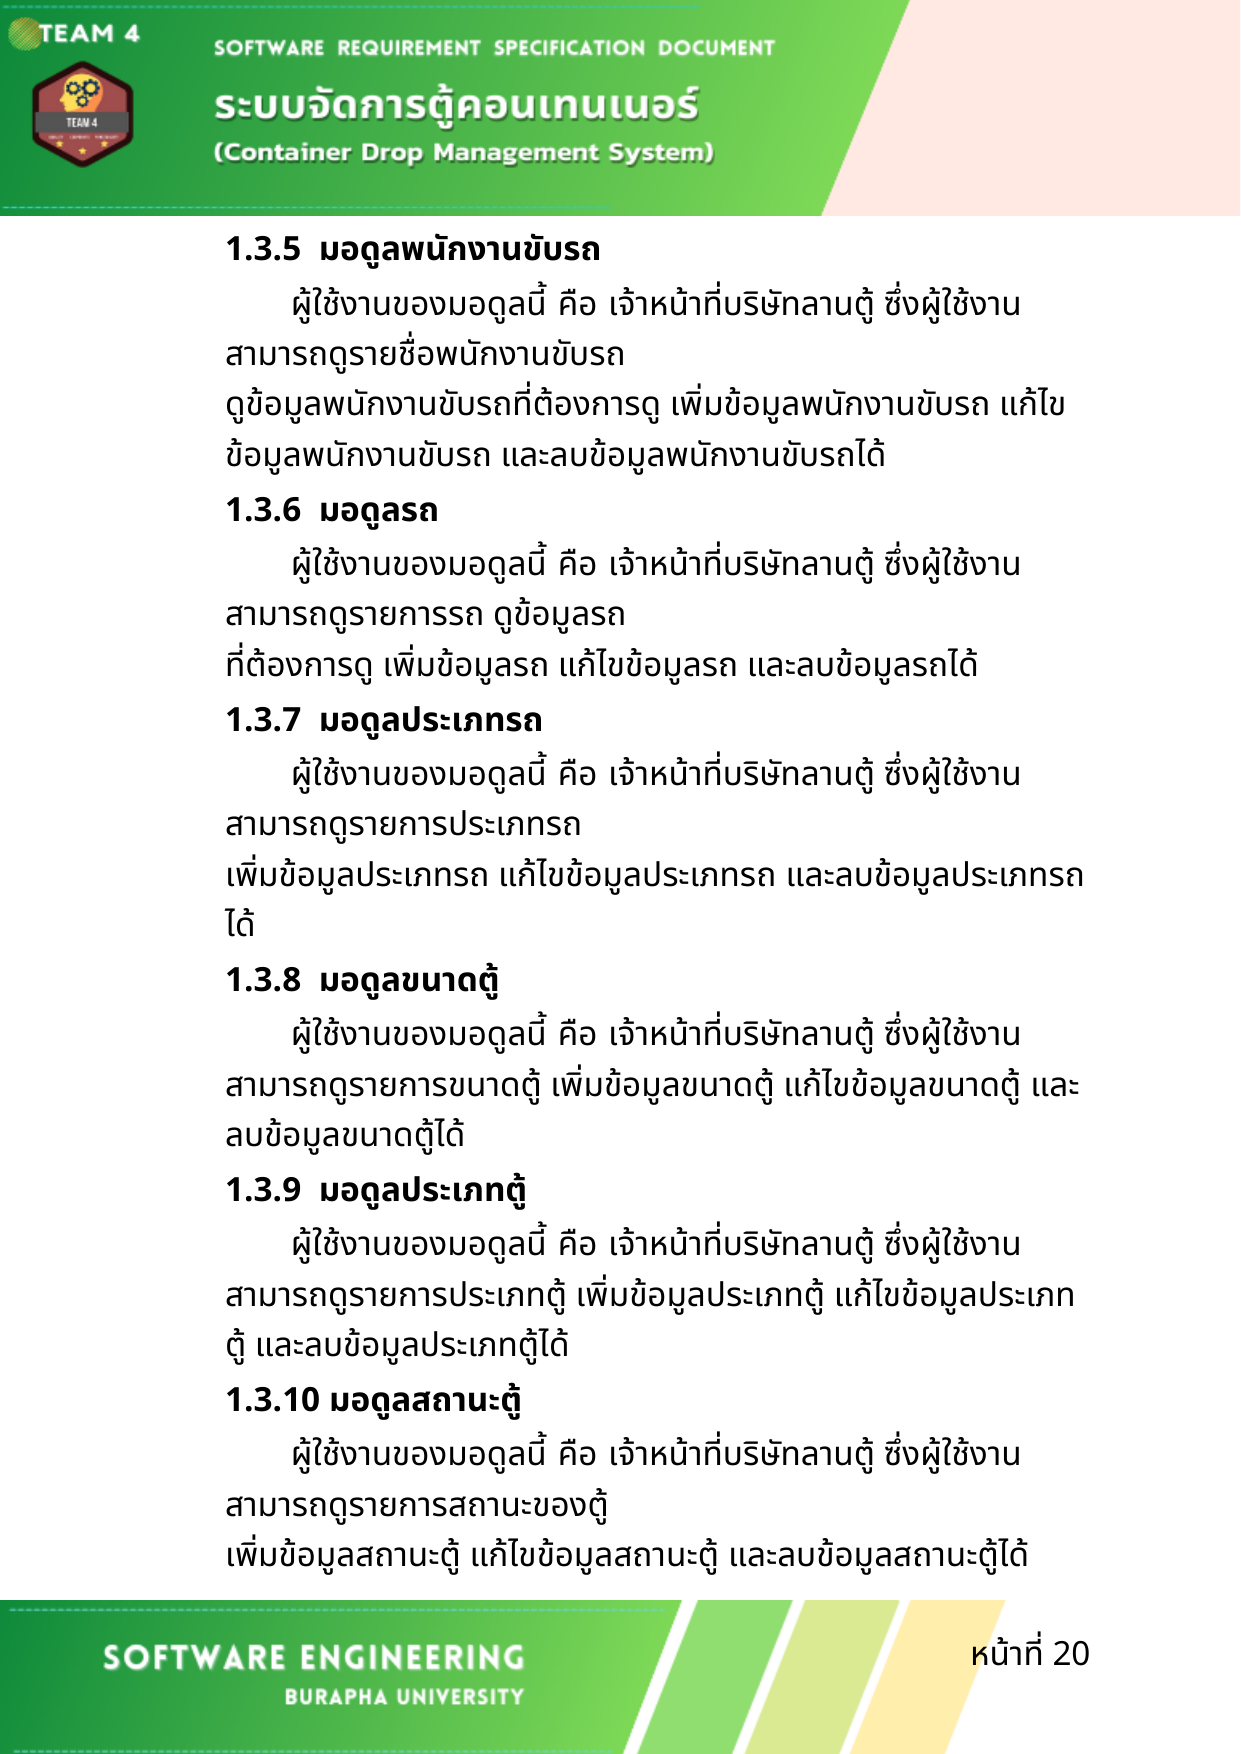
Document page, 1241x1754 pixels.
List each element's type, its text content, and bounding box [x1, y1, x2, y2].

subtitle 1.3.6 มอดูลรถ [225, 485, 1090, 536]
text ผู้ใช้งานของมอดูลนี้ คือ เจ้าหน้าที่บริษัทลานตู้ ซึ่งผู้ใช้งานสามารถดูรายชื่อพนักงานขับรถ ดูข้อมูลพนักงานขับรถที่ต้องการดู เพิ่มข้อมูลพนักงานขับรถ แก้ไขข้อมูลพนักงานขับรถ และลบข้อมูลพนักงานขับรถได้ [225, 279, 1090, 481]
subtitle 1.3.9 มอดูลประเภทตู้ [225, 1166, 1090, 1216]
text ผู้ใช้งานของมอดูลนี้ คือ เจ้าหน้าที่บริษัทลานตู้ ซึ่งผู้ใช้งานสามารถดูรายการขนาดตู้ เพิ่มข้อมูลขนาดตู้ แก้ไขข้อมูลขนาดตู้ และลบข้อมูลขนาดตู้ได้ [225, 1010, 1090, 1162]
subtitle 1.3.7 มอดูลประเภทรถ [225, 695, 1090, 746]
text ผู้ใช้งานของมอดูลนี้ คือ เจ้าหน้าที่บริษัทลานตู้ ซึ่งผู้ใช้งานสามารถดูรายการประเภทตู้ เพิ่มข้อมูลประเภทตู้ แก้ไขข้อมูลประเภทตู้ และลบข้อมูลประเภทตู้ได้ [225, 1220, 1090, 1372]
subtitle 1.3.8 มอดูลขนาดตู้ [225, 956, 1090, 1006]
subtitle 1.3.10 มอดูลสถานะตู้ [225, 1376, 1090, 1426]
text ผู้ใช้งานของมอดูลนี้ คือ เจ้าหน้าที่บริษัทลานตู้ ซึ่งผู้ใช้งานสามารถดูรายการสถานะของตู้ เพิ่มข้อมูลสถานะตู้ แก้ไขข้อมูลสถานะตู้ และลบข้อมูลสถานะตู้ได้ [225, 1430, 1090, 1582]
picture [0, 1600, 1241, 1754]
text ผู้ใช้งานของมอดูลนี้ คือ เจ้าหน้าที่บริษัทลานตู้ ซึ่งผู้ใช้งานสามารถดูรายการประเภทรถ เพิ่มข้อมูลประเภทรถ แก้ไขข้อมูลประเภทรถ และลบข้อมูลประเภทรถได้ [225, 750, 1090, 952]
text ผู้ใช้งานของมอดูลนี้ คือ เจ้าหน้าที่บริษัทลานตู้ ซึ่งผู้ใช้งานสามารถดูรายการรถ ดูข้อมูลรถ ที่ต้องการดู เพิ่มข้อมูลรถ แก้ไขข้อมูลรถ และลบข้อมูลรถได้ [225, 540, 1090, 691]
picture [0, 0, 1241, 216]
subtitle 1.3.5 มอดูลพนักงานขับรถ [225, 225, 1090, 276]
